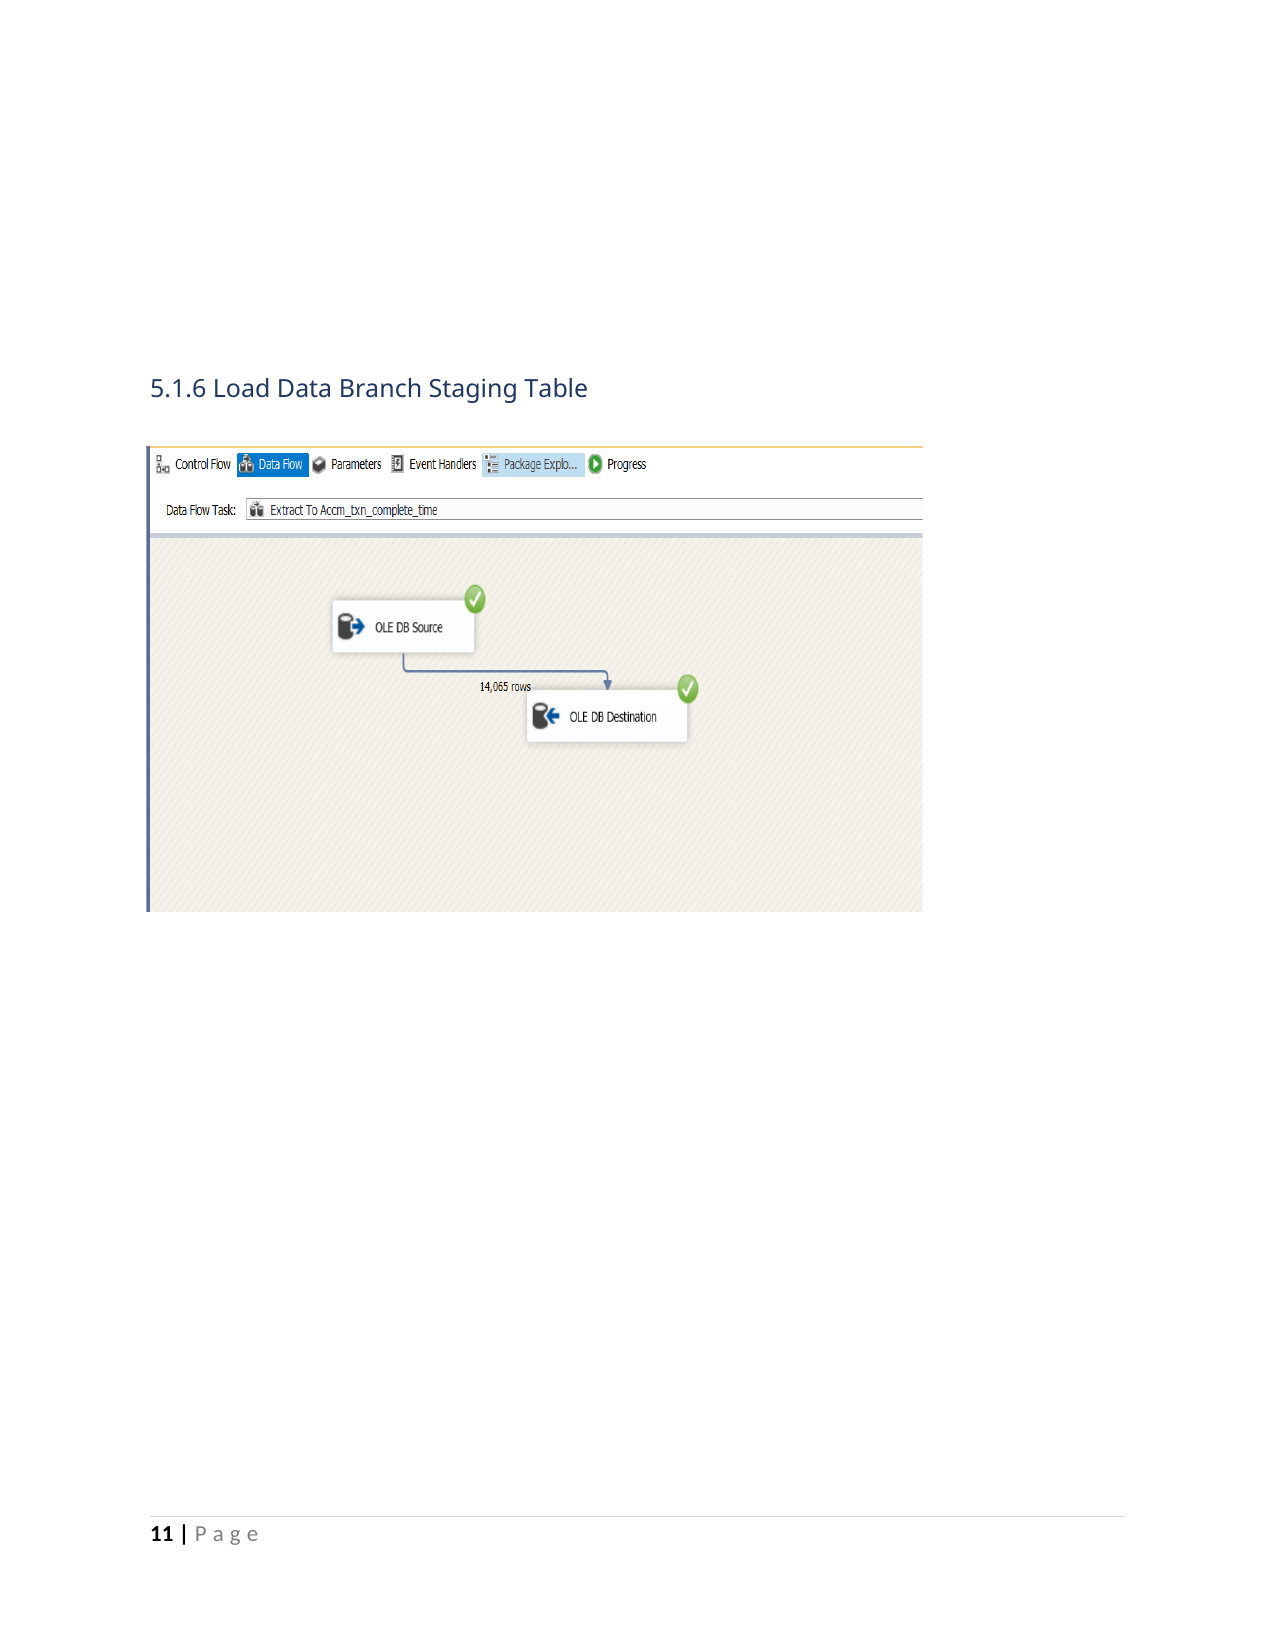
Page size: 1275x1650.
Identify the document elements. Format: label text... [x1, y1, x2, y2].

subtitle 5.1.6 Load Data Branch Staging Table [150, 370, 1125, 404]
picture [146, 446, 923, 912]
